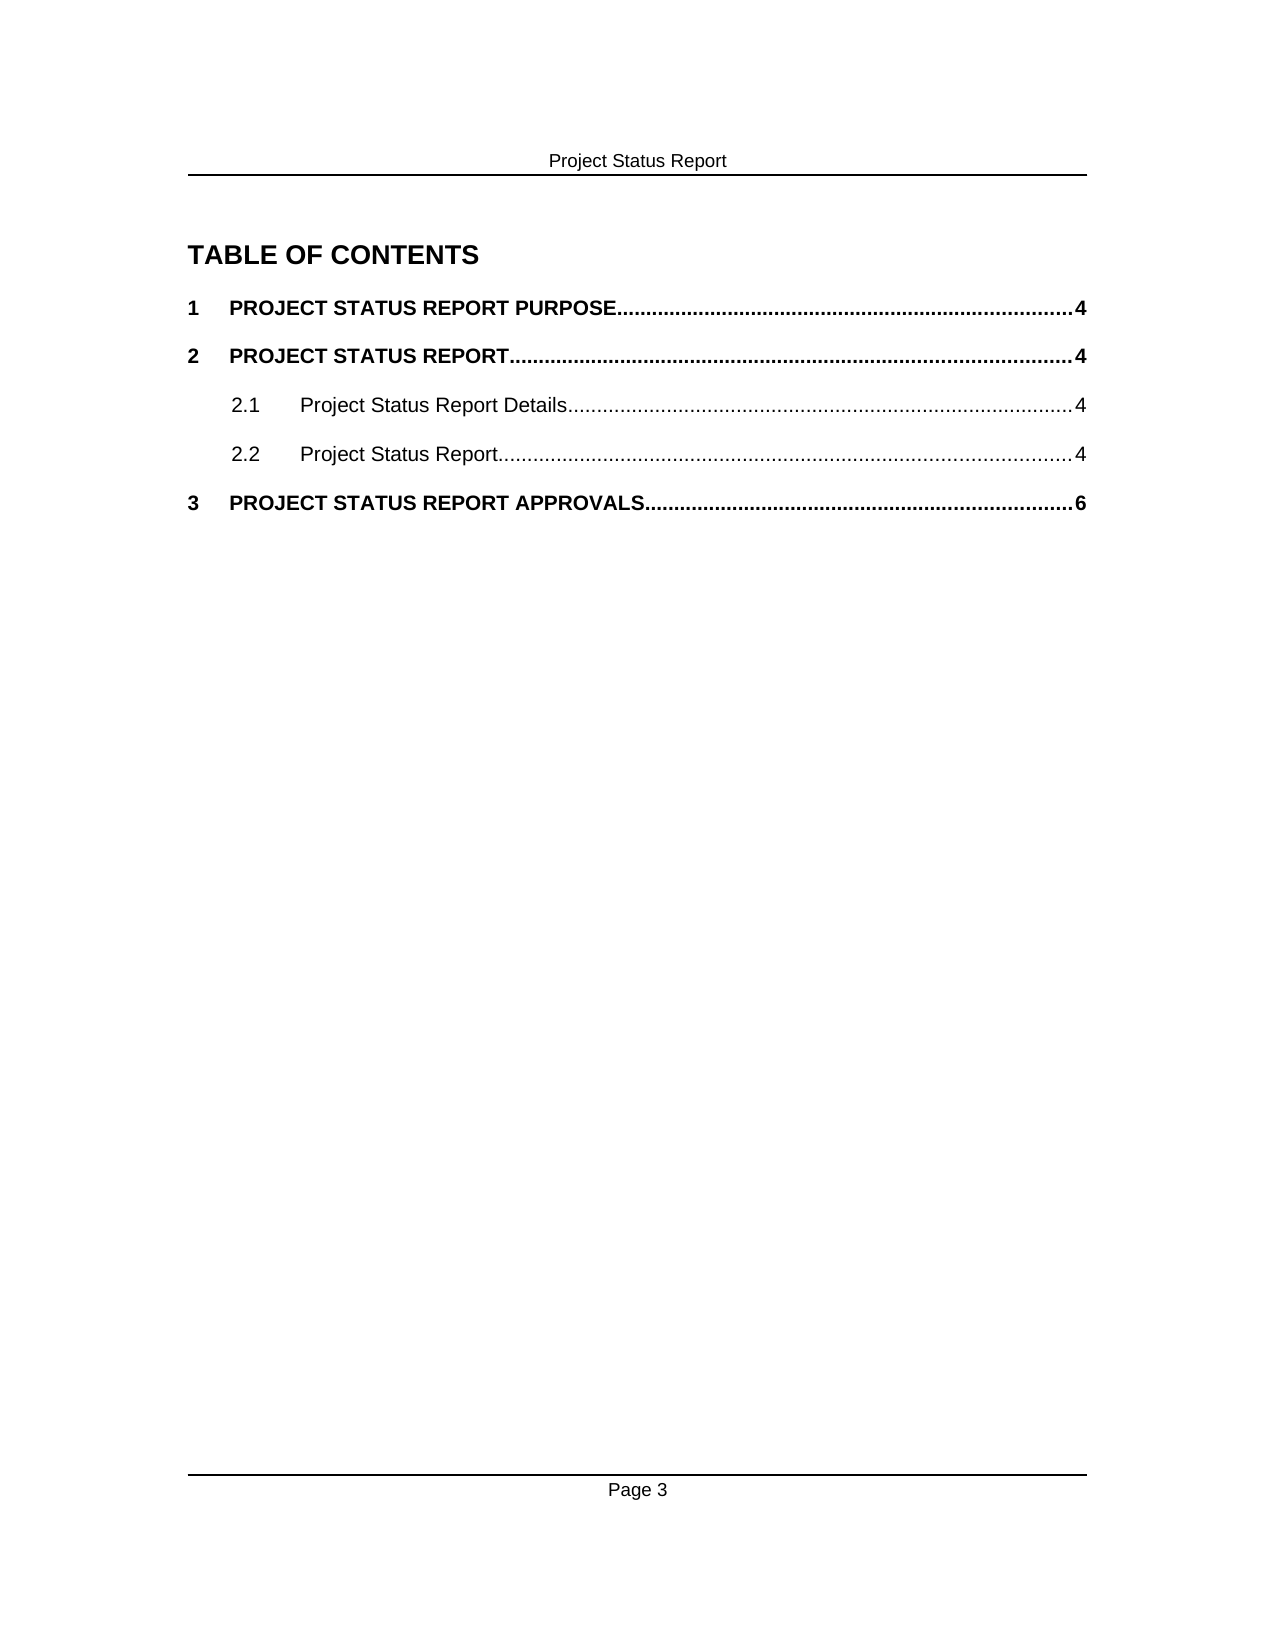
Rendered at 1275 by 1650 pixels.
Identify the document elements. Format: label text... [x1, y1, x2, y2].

text 2.2 Project Status Report 4 [231, 442, 1087, 466]
text 3 PROJECT STATUS REPORT APPROVALS 6 [187, 491, 1087, 515]
text TABLE OF CONTENTS [187, 239, 1087, 270]
text 2 PROJECT STATUS REPORT 4 [187, 344, 1087, 368]
text 2.1 Project Status Report Details 4 [231, 393, 1087, 417]
text 1 PROJECT STATUS REPORT PURPOSE 4 [187, 295, 1087, 319]
